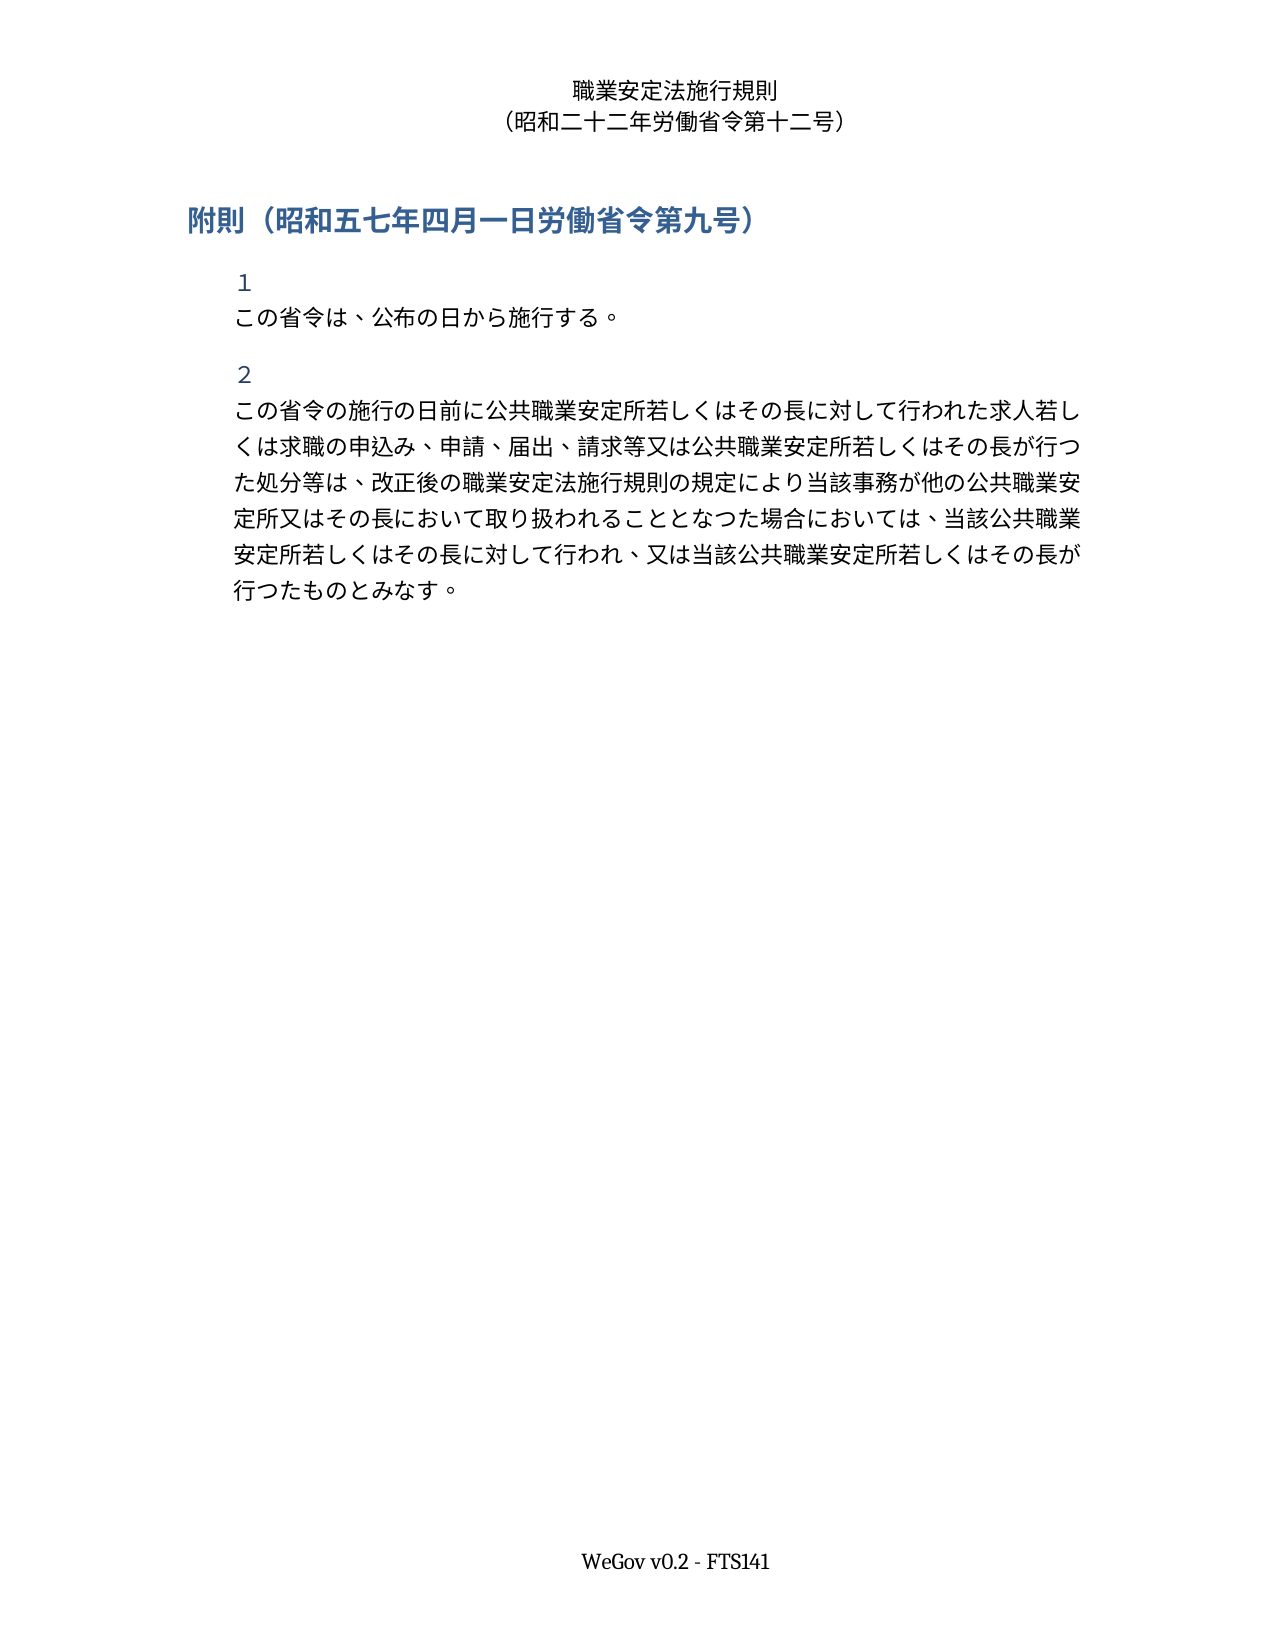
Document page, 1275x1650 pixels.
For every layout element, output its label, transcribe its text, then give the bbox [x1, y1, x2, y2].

subtitle 附則（昭和五七年四月一日労働省令第九号） [187, 200, 1087, 240]
subtitle １ [233, 266, 1087, 298]
text この省令は、公布の日から施行する。 [233, 302, 1087, 334]
text この省令の施行の日前に公共職業安定所若しくはその長に対して行われた求人若しくは求職の申込み、申請、届出、請求等又は公共職業安定所若しくはその長が行つた処分等は、改正後の職業安定法施行規則の規定により当該事務が他の公共職業安定所又はその長において取り扱われることとなつた場合においては、当該公共職業安定所若しくはその長に対して行われ、又は当該公共職業安定所若しくはその長が行つたものとみなす。 [233, 395, 1087, 606]
subtitle ２ [233, 359, 1087, 390]
